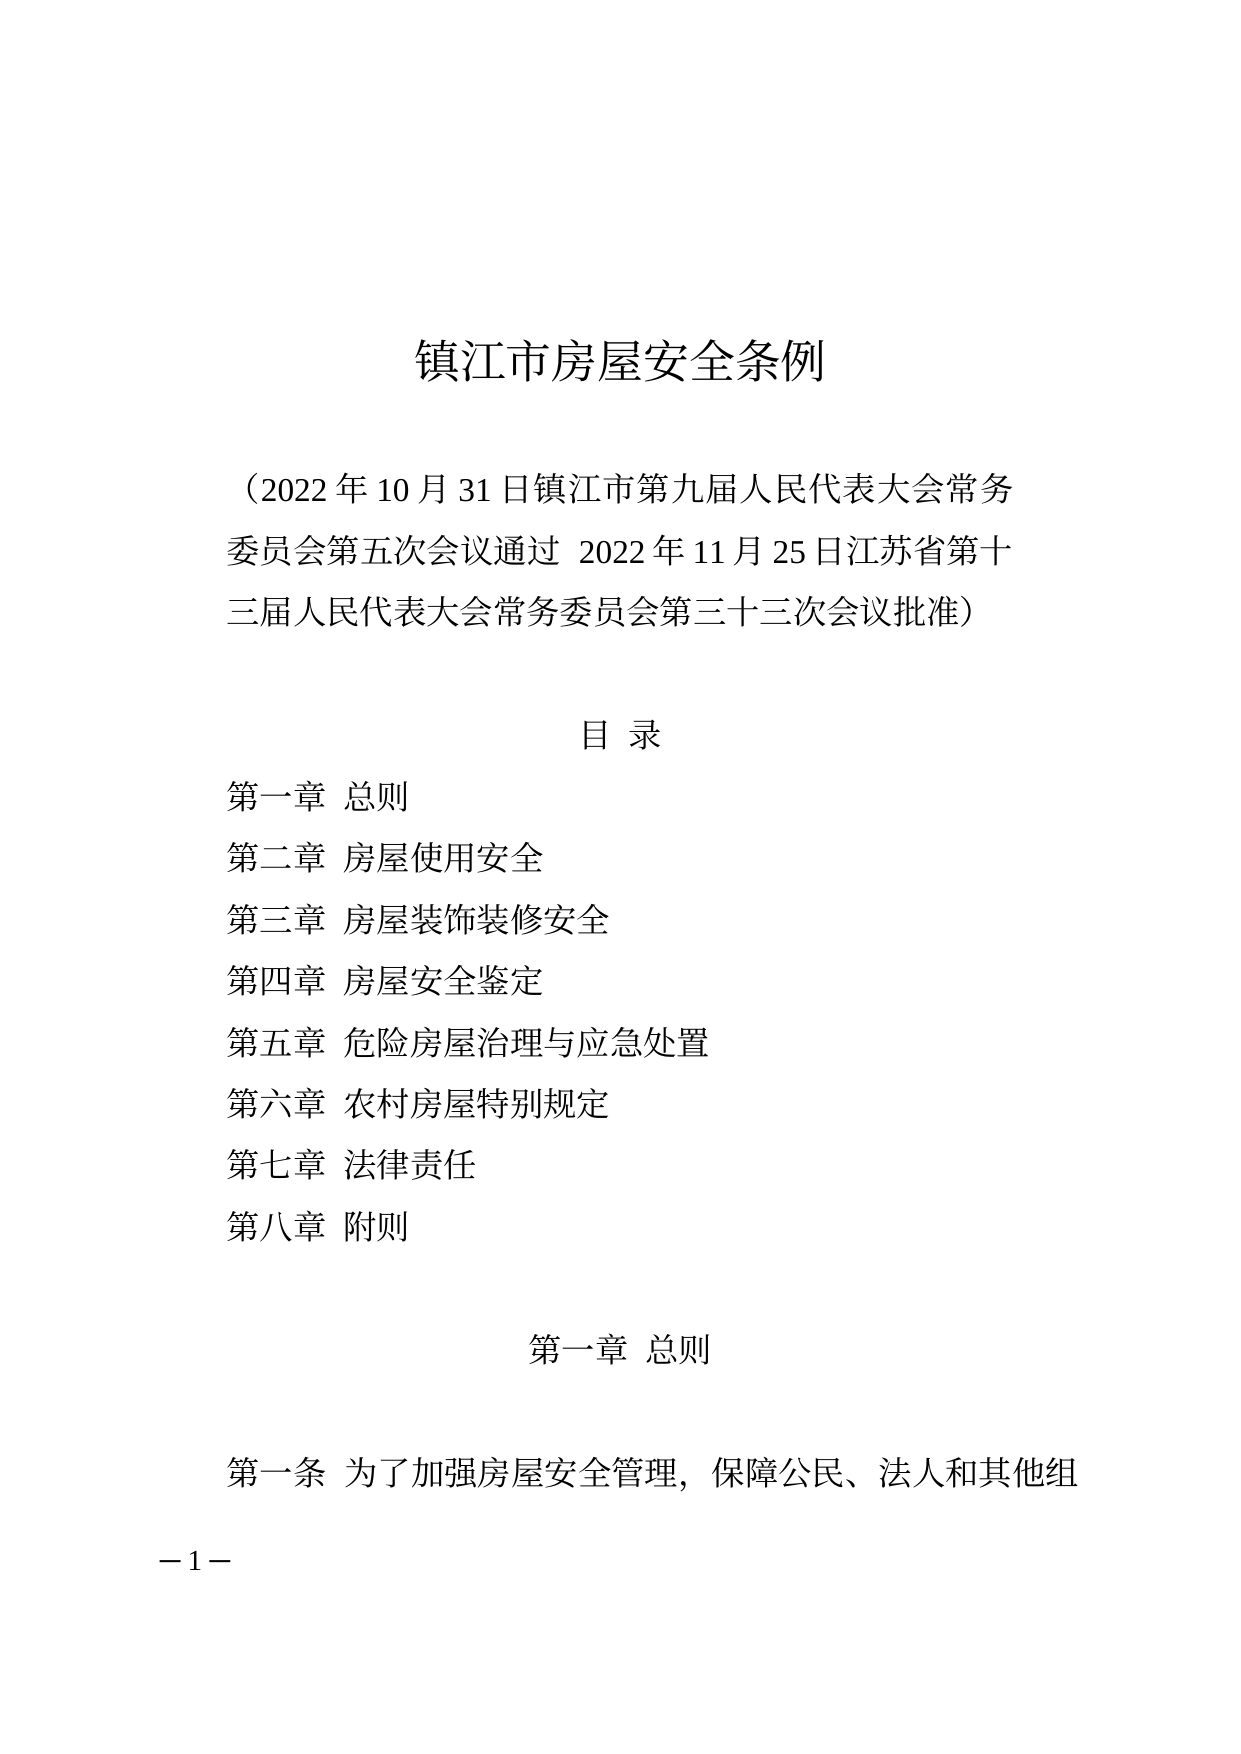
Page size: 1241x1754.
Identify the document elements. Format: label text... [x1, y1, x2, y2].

text 目 录 [159, 698, 1081, 760]
text （2022年10月31日镇江市第九届人民代表大会常务委员会第五次会议通过 2022年11月25日江苏省第十三届人民代表大会常务委员会第三十三次会议批准） [226, 453, 1014, 637]
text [159, 1436, 1081, 1497]
text 第三章 房屋装饰装修安全 [159, 883, 1081, 944]
text 第一章 总则 [159, 1313, 1081, 1374]
text 第五章 危险房屋治理与应急处置 [159, 1006, 1081, 1067]
text 第六章 农村房屋特别规定 [159, 1067, 1081, 1129]
text 第八章 附则 [159, 1190, 1081, 1252]
text 镇江市房屋安全条例 [159, 330, 1081, 391]
text 第一章 总则 [159, 760, 1081, 821]
text 第七章 法律责任 [159, 1129, 1081, 1190]
text 第四章 房屋安全鉴定 [159, 944, 1081, 1006]
text 第二章 房屋使用安全 [159, 821, 1081, 883]
